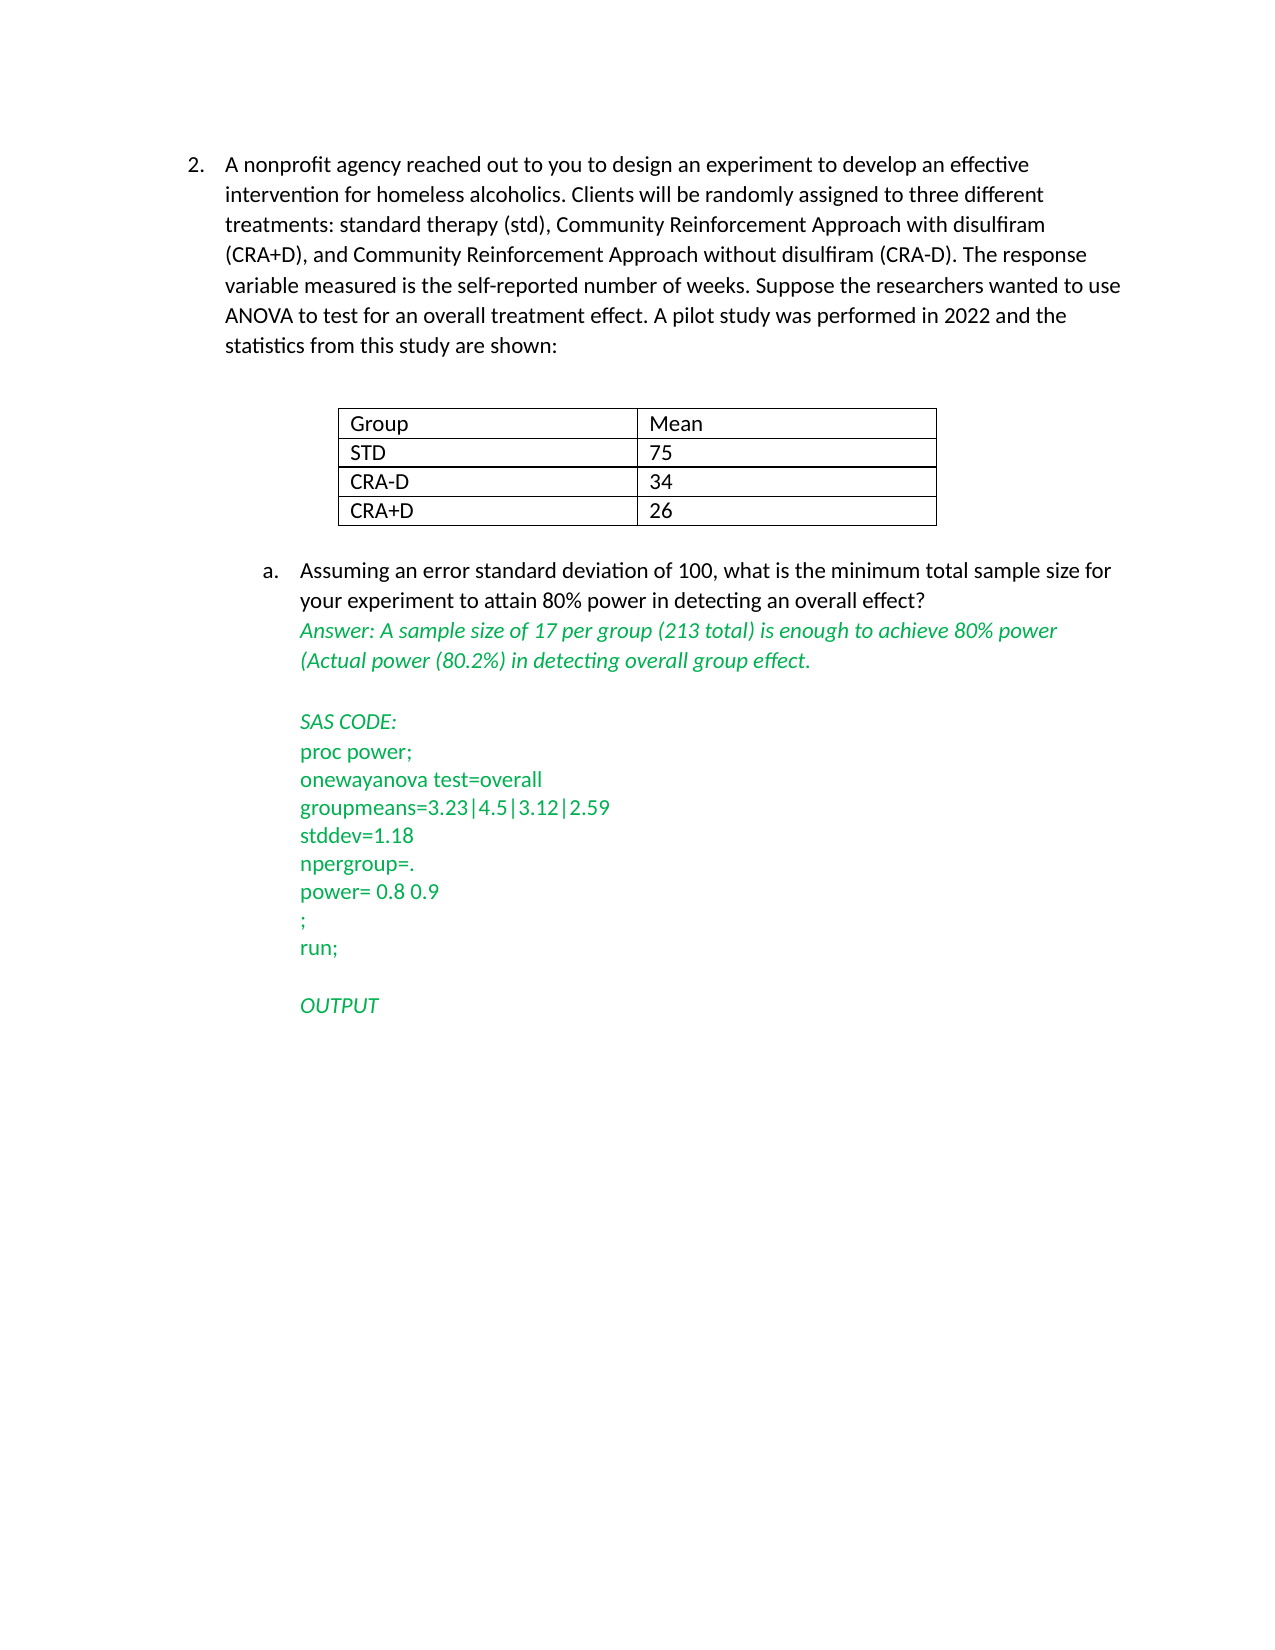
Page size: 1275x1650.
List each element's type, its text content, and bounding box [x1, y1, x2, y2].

list onewayanova test=overall [300, 765, 1125, 793]
list proc power; [300, 737, 1125, 765]
table_cell STD [339, 439, 637, 466]
list Assuming an error standard deviation of 100, what is the minimum total sample size for your experiment to attain 80% power in detecting an overall effect? [262, 556, 1125, 614]
table_cell 34 [638, 468, 936, 496]
table_cell 26 [638, 497, 936, 524]
list (Actual power (80.2%) in detecting overall group effect. [300, 646, 1125, 674]
list run; [300, 933, 1125, 961]
table_header Group [339, 409, 637, 437]
list power= 0.8 0.9 [300, 877, 1125, 905]
list ; [300, 905, 1125, 933]
list stddev=1.18 [300, 821, 1125, 849]
list A nonprofit agency reached out to you to design an experiment to develop an effective intervention for homeless alcoholics. Clients will be randomly assigned to three different treatments: standard therapy (std), Community Reinforcement Approach with disulfiram (CRA+D), and Community Reinforcement Approach without disulfiram (CRA-D). The response variable measured is the self-reported number of weeks. Suppose the researchers wanted to use ANOVA to test for an overall treatment effect. A pilot study was performed in 2022 and the statistics from this study are shown: [187, 150, 1125, 359]
list npergroup=. [300, 849, 1125, 877]
list Answer: A sample size of 17 per group (213 total) is enough to achieve 80% power [300, 616, 1125, 644]
table_cell CRA-D [339, 468, 637, 496]
table_cell CRA+D [339, 497, 637, 524]
list SAS CODE: [300, 707, 1125, 735]
table_cell 75 [638, 439, 936, 466]
list groupmeans=3.23|4.5|3.12|2.59 [300, 793, 1125, 821]
list OUTPUT [300, 991, 1125, 1019]
table_header Mean [638, 409, 936, 437]
